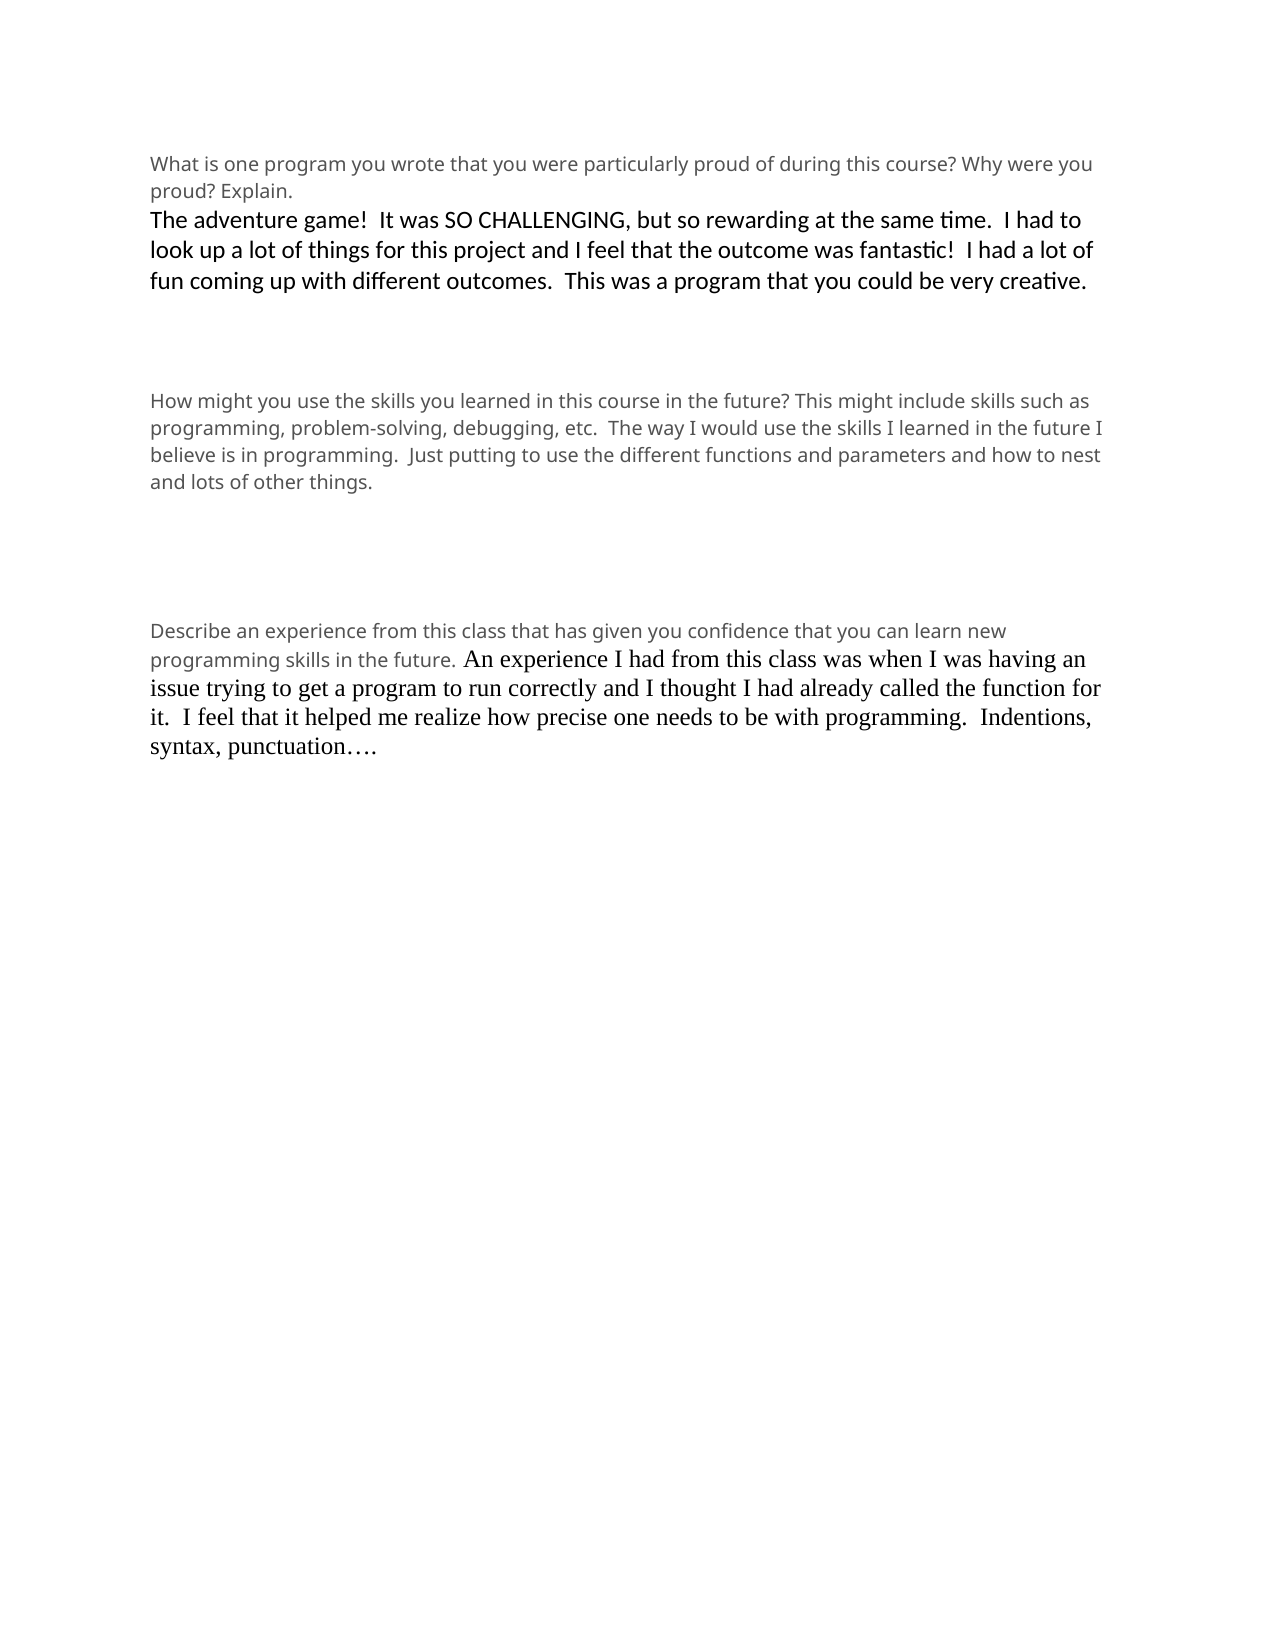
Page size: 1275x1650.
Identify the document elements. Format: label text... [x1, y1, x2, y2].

text How might you use the skills you learned in this course in the future? This might include skills such as programming, problem-solving, debugging, etc. The way I would use the skills I learned in the future I believe is in programming. Just putting to use the different functions and parameters and how to nest and lots of other things. [373, 387, 1125, 495]
text Describe an experience from this class that has given you confidence that you can learn new programming skills in the future. An experience I had from this class was when I was having an issue trying to get a program to run correctly and I thought I had already called the function for it. I feel that it helped me realize how precise one needs to be with programming. Indentions, syntax, punctuation…. [150, 617, 1125, 759]
text What is one program you wrote that you were particularly proud of during this course? Why were you proud? Explain. [293, 150, 1125, 204]
text The adventure game! It was SO CHALLENGING, but so rewarding at the same time. I had to look up a lot of things for this project and I feel that the outcome was fantastic! I had a lot of fun coming up with different outcomes. This was a program that you could be very creative. [150, 204, 1125, 296]
